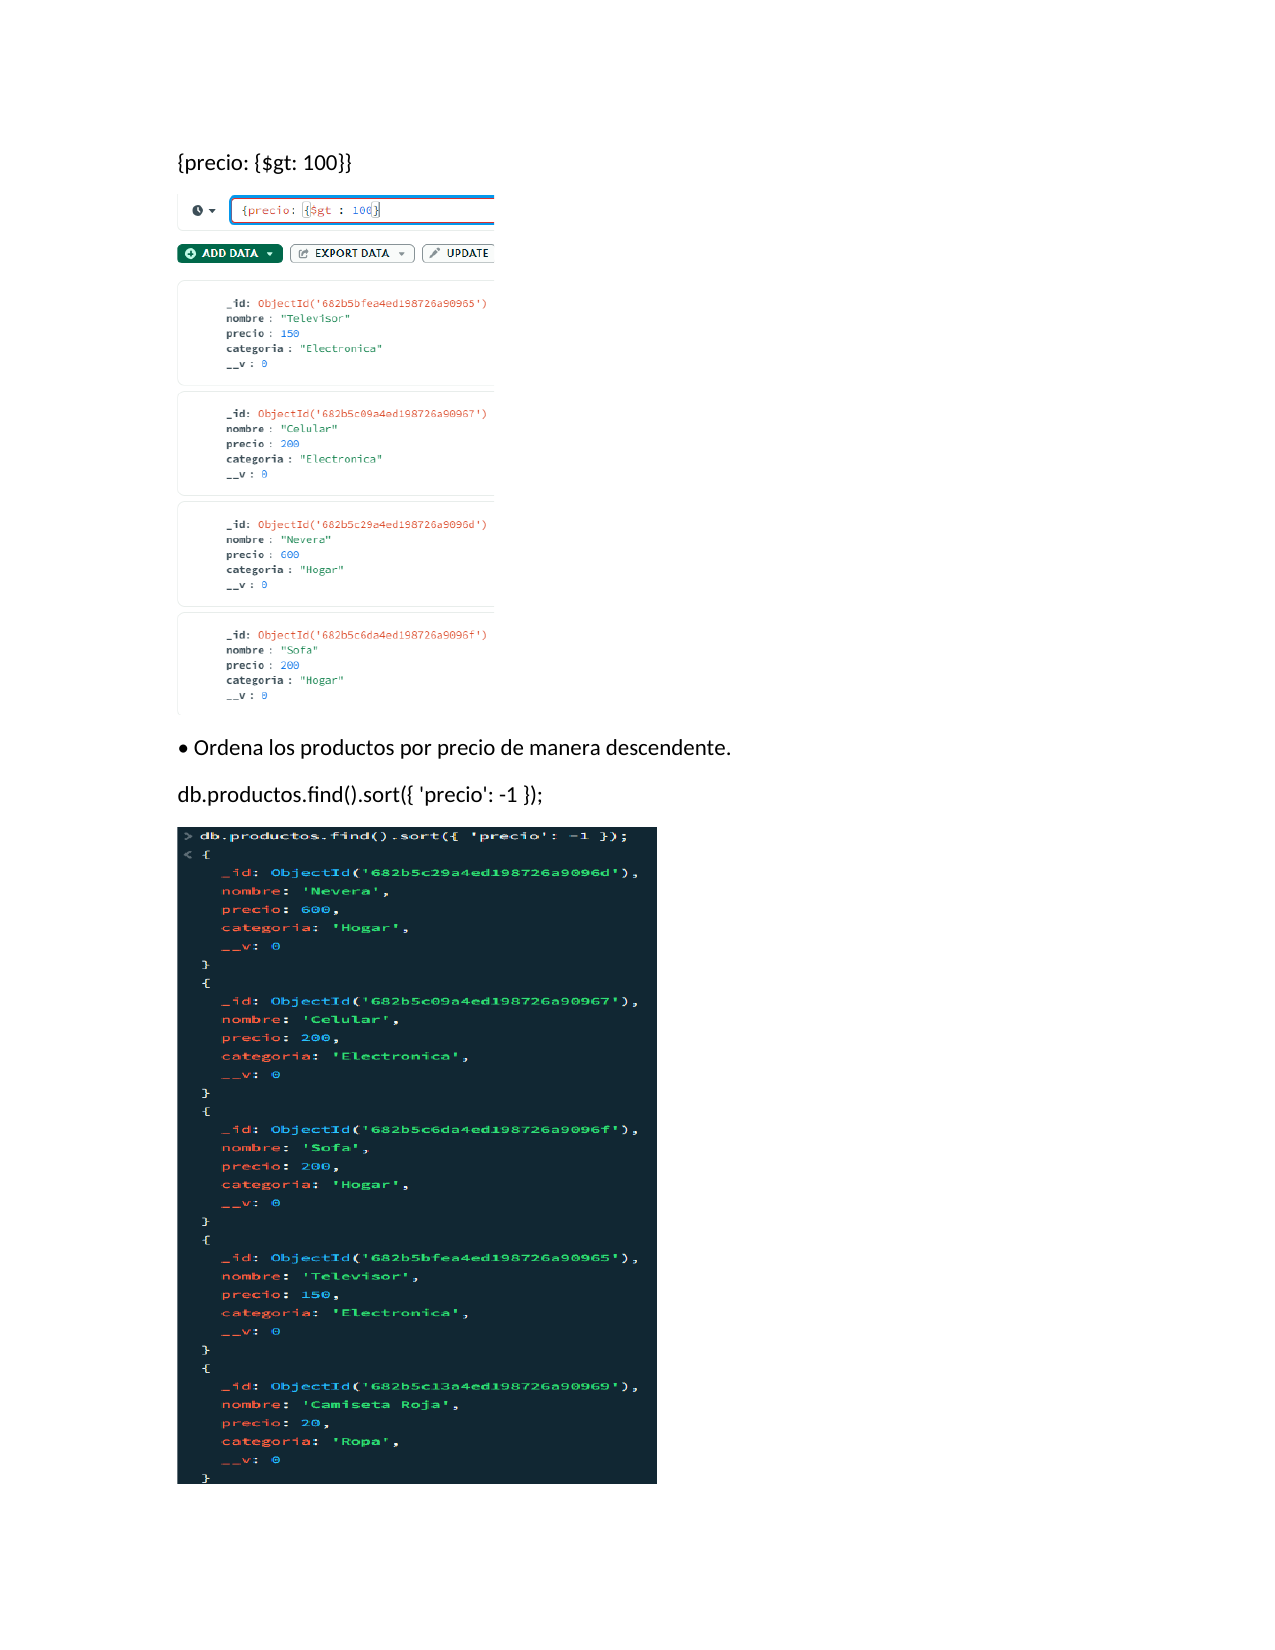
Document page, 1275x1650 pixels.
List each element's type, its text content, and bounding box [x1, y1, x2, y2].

text db.productos.find().sort({ 'precio': -1 }); [177, 780, 1098, 808]
picture [177, 827, 657, 1484]
text • Ordena los productos por precio de manera descendente. [177, 733, 1098, 761]
text {precio: {$gt: 100}} [177, 148, 1098, 176]
picture [177, 194, 495, 715]
